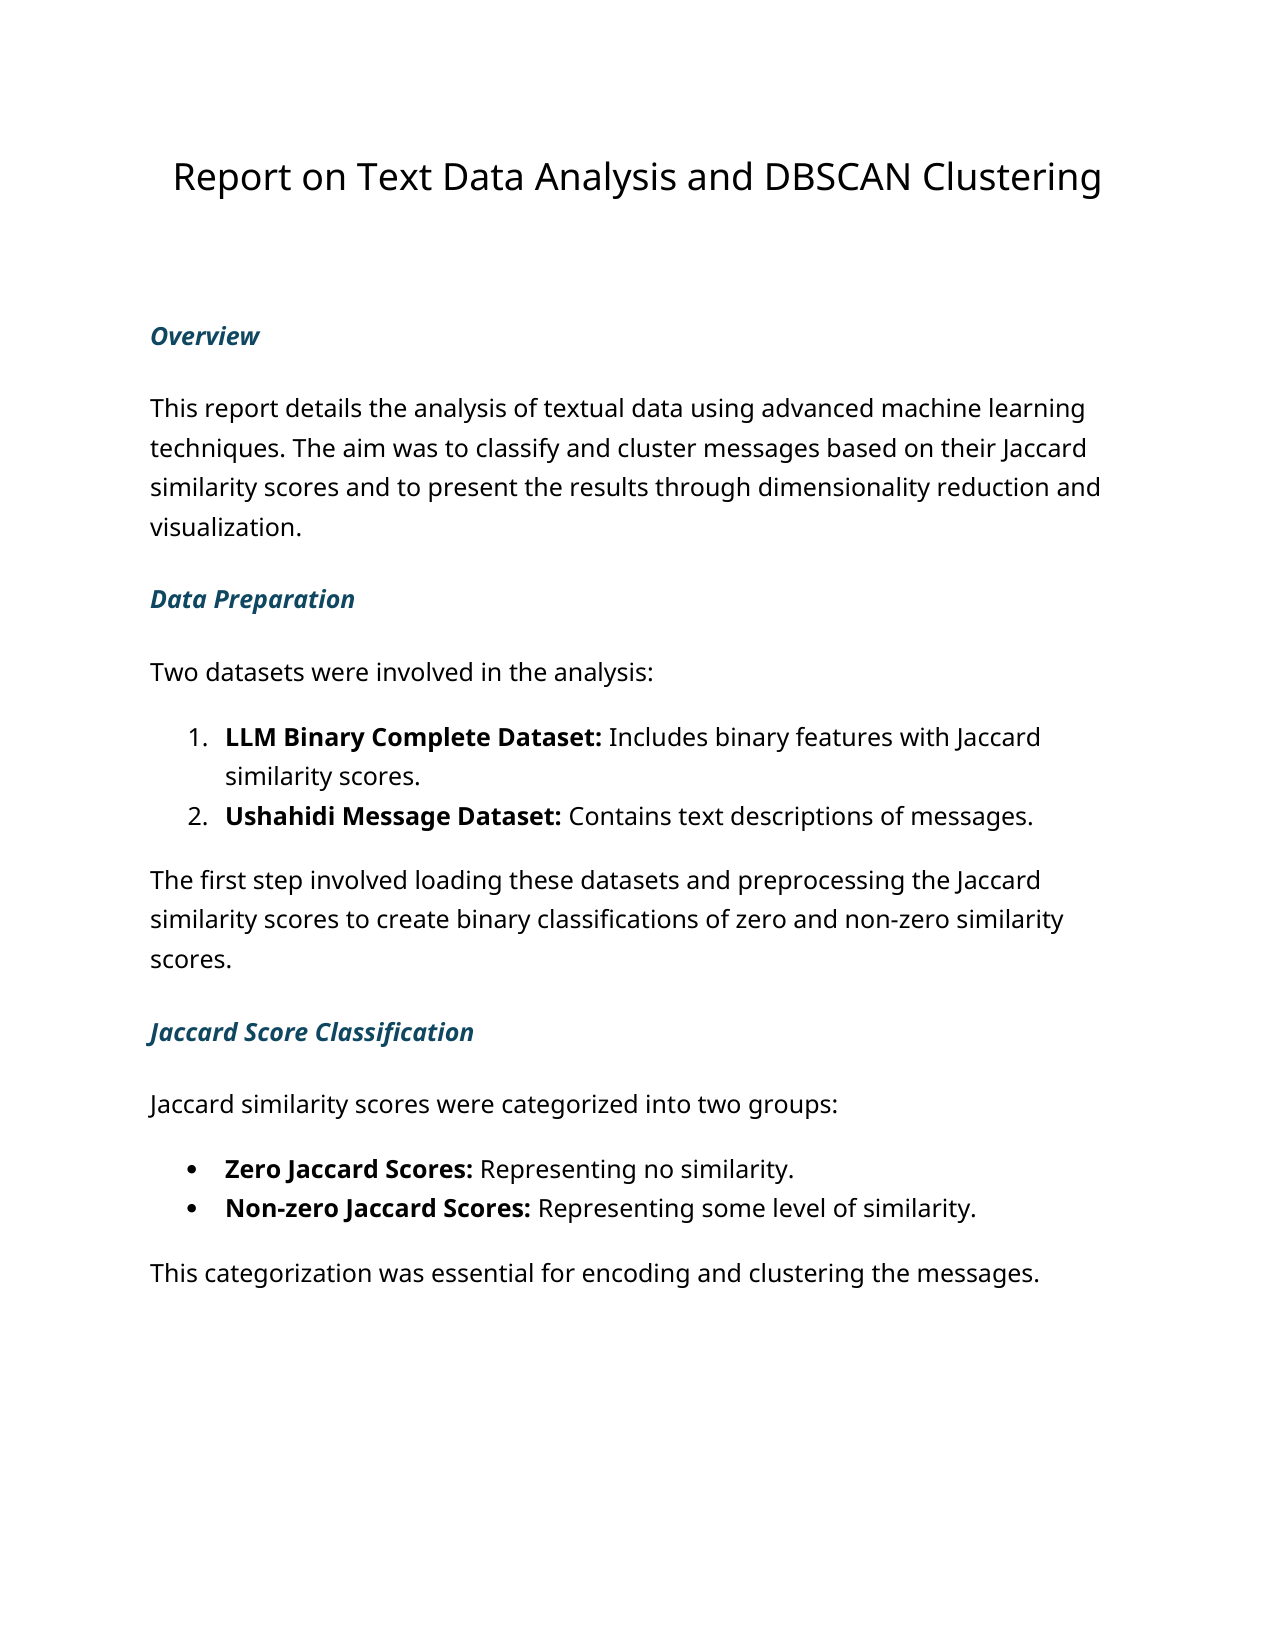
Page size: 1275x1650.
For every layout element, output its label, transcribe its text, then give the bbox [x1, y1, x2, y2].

subtitle Data Preparation [150, 582, 1125, 616]
text This categorization was essential for encoding and clustering the messages. [150, 1256, 1125, 1289]
text The first step involved loading these datasets and preprocessing the Jaccard similarity scores to create binary classifications of zero and non-zero similarity scores. [150, 863, 1125, 976]
subtitle Overview [150, 318, 1125, 352]
text This report details the analysis of textual data using advanced machine learning techniques. The aim was to classify and cluster messages based on their Jaccard similarity scores and to present the results through dimensionality reduction and visualization. [150, 391, 1125, 543]
text Two datasets were involved in the analysis: [150, 655, 1125, 689]
list Non-zero Jaccard Scores: Representing some level of similarity. [187, 1191, 1125, 1225]
list Ushahidi Message Dataset: Contains text descriptions of messages. [187, 798, 1125, 832]
text Report on Text Data Analysis and DBSCAN Clustering [150, 150, 1125, 201]
list Zero Jaccard Scores: Representing no similarity. [187, 1152, 1125, 1186]
list LLM Binary Complete Dataset: Includes binary features with Jaccard similarity scores. [187, 719, 1125, 793]
text Jaccard similarity scores were categorized into two groups: [150, 1087, 1125, 1121]
subtitle Jaccard Score Classification [150, 1014, 1125, 1048]
